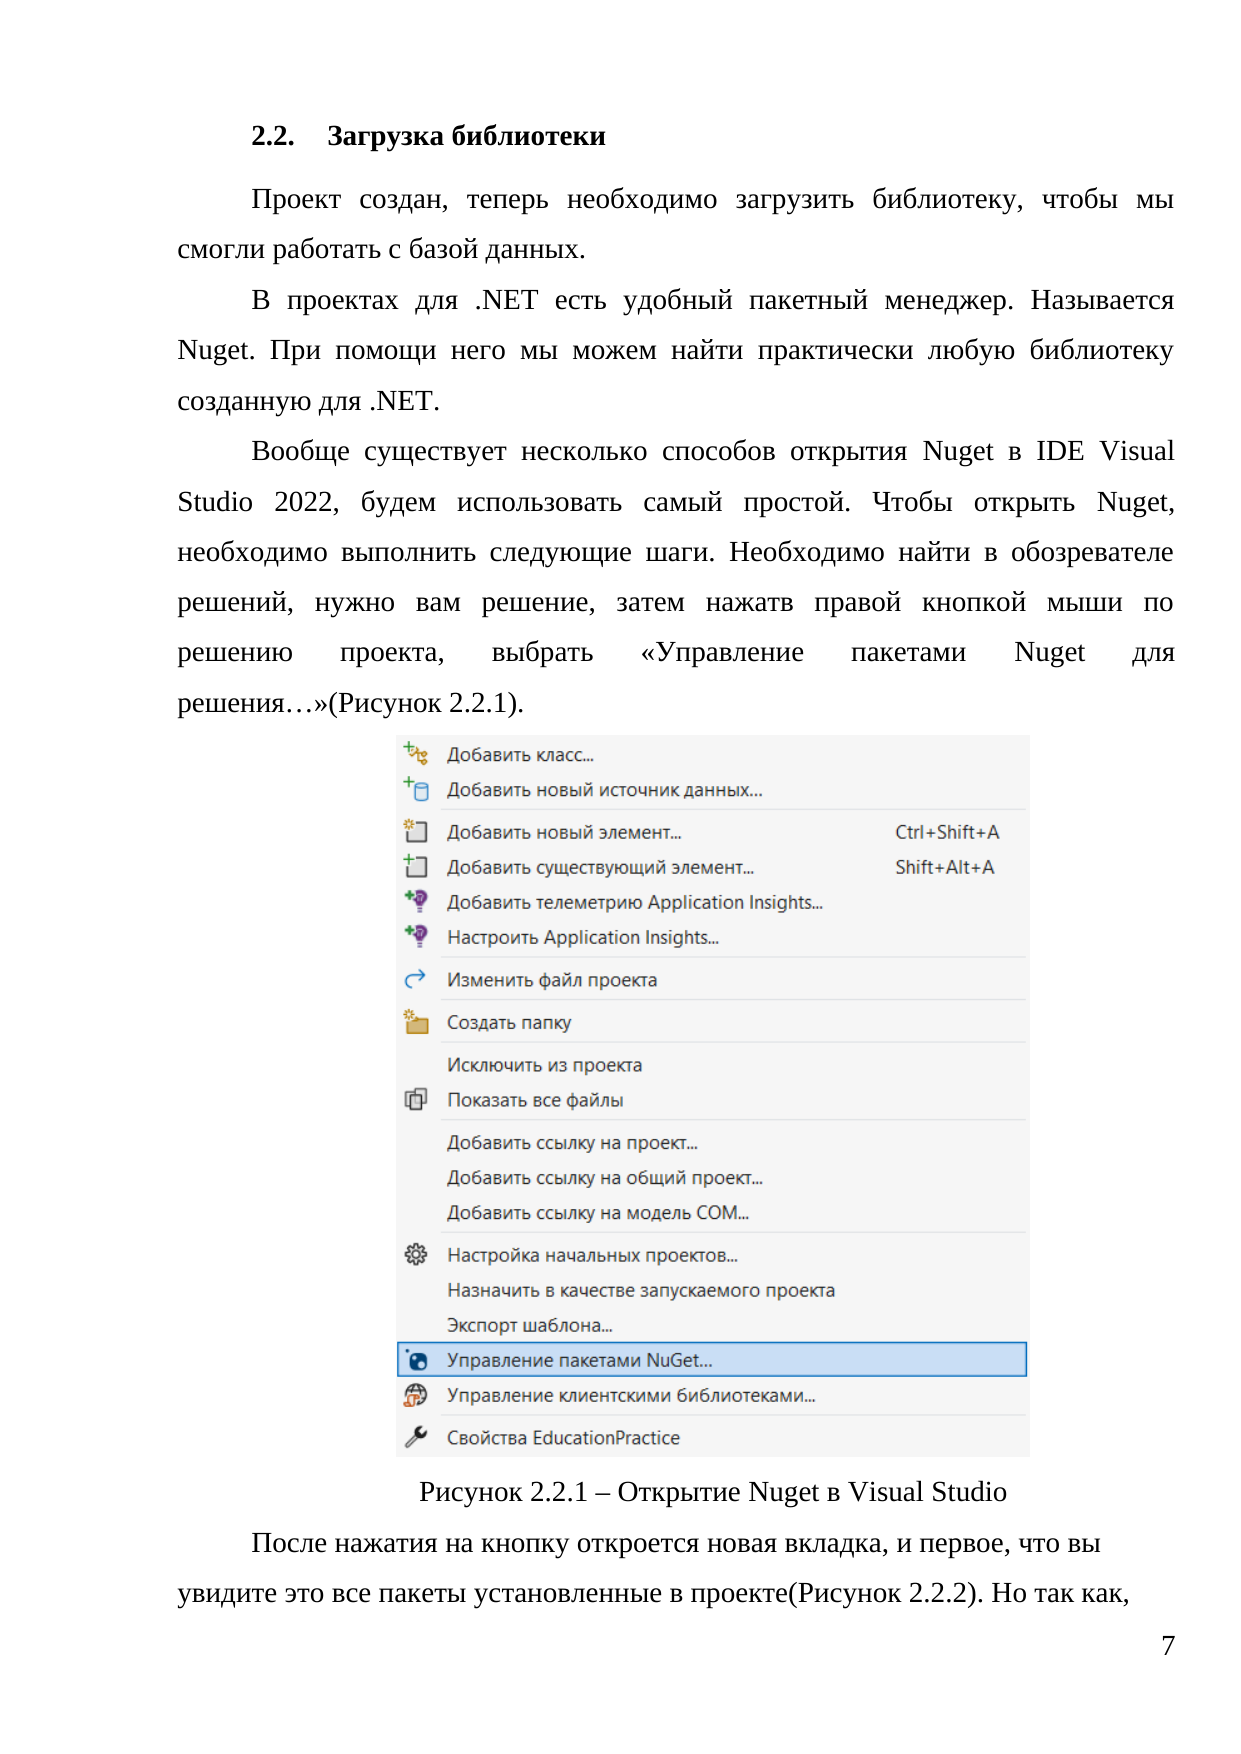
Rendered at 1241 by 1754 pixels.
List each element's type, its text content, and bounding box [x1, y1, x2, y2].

text Вообще существует несколько способов открытия Nuget в IDE Visual Studio 2022, будем использовать самый простой. Чтобы открыть Nuget, необходимо выполнить следующие шаги. Необходимо найти в обозревателе решений, нужно вам решение, затем нажатв правой кнопкой мыши по решению проекта, выбрать «Управление пакетами Nuget для решения…»(Рисунок 2.2.1). [177, 433, 1175, 718]
text Рисунок 2.2.1 – Открытие Nuget в Visual Studio [177, 1474, 1175, 1508]
picture [396, 735, 1030, 1457]
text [177, 1525, 1175, 1609]
text В проектах для .NET есть удобный пакетный менеджер. Называется Nuget. При помощи него мы можем найти практически любую библиотеку созданную для .NET. [177, 282, 1175, 416]
text Проект создан, теперь необходимо загрузить библиотеку, чтобы мы смогли работать с базой данных. [177, 181, 1175, 265]
subtitle Загрузка библиотеки [177, 118, 1175, 152]
